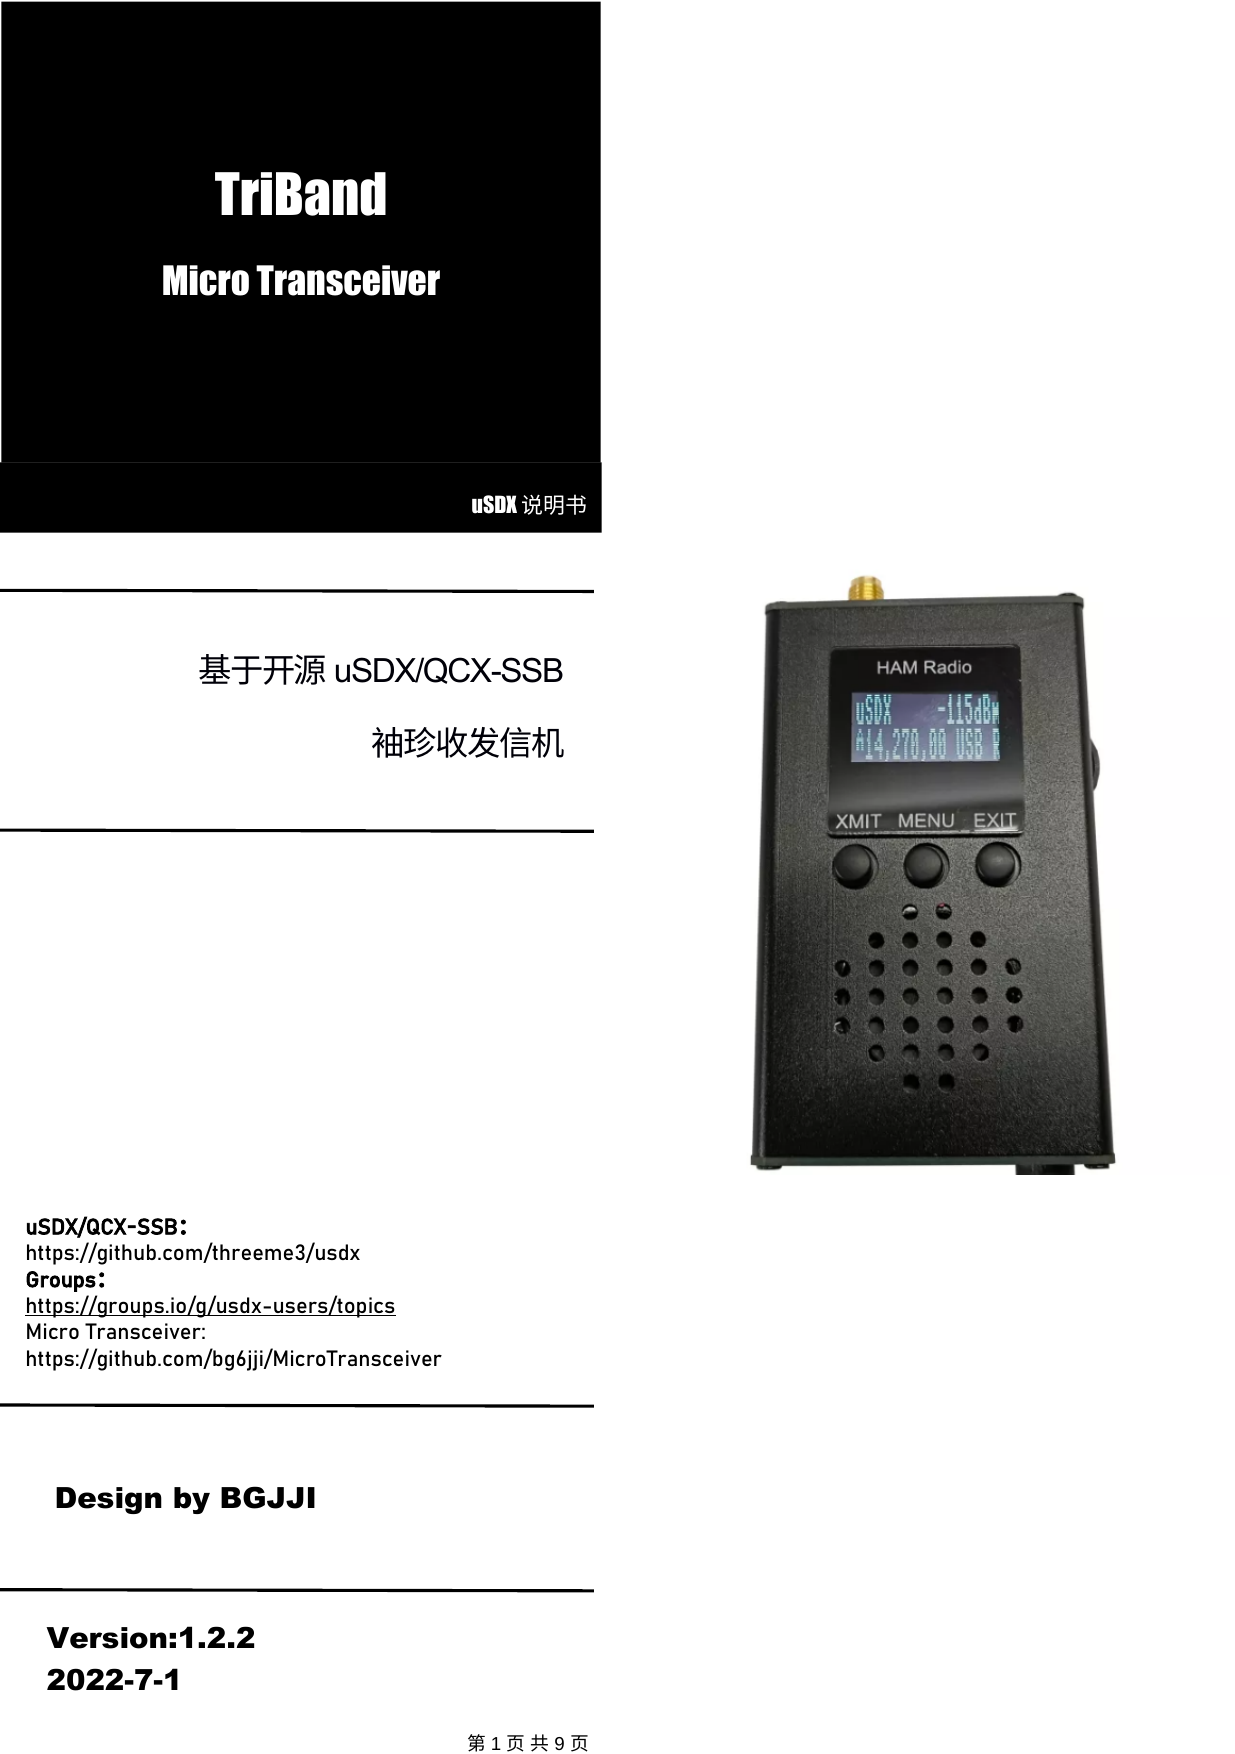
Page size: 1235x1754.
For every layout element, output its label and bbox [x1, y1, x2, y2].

picture [684, 496, 1231, 1175]
